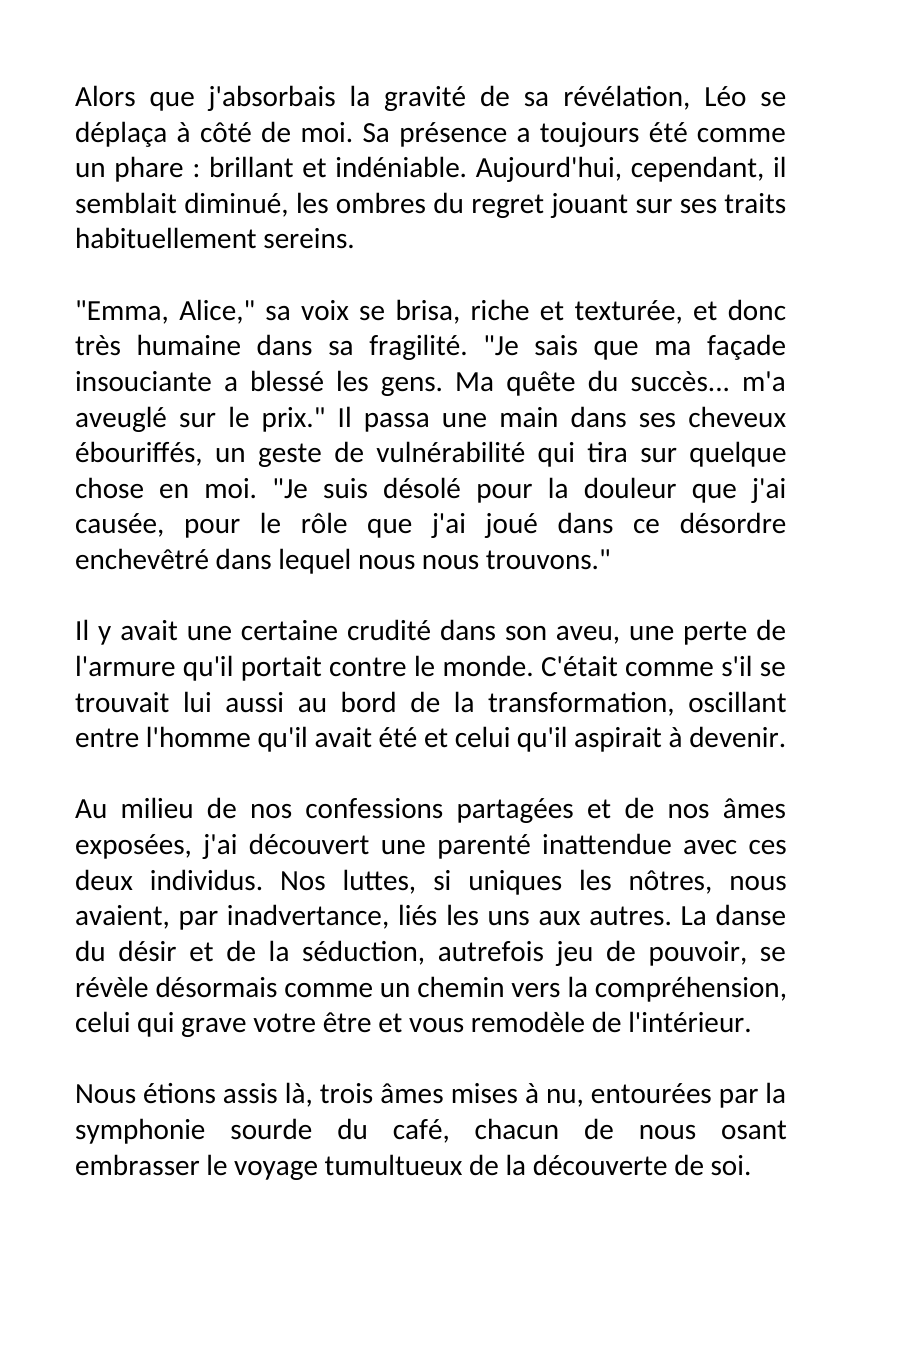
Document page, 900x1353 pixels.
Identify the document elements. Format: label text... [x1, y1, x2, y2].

text Alors que j'absorbais la gravité de sa révélation, Léo se déplaça à côté de moi. Sa présence a toujours été comme un phare : brillant et indéniable. Aujourd'hui, cependant, il semblait diminué, les ombres du regret jouant sur ses traits habituellement sereins. [75, 78, 787, 256]
text Au milieu de nos confessions partagées et de nos âmes exposées, j'ai découvert une parenté inattendue avec ces deux individus. Nos luttes, si uniques les nôtres, nous avaient, par inadvertance, liés les uns aux autres. La danse du désir et de la séduction, autrefois jeu de pouvoir, se révèle désormais comme un chemin vers la compréhension, celui qui grave votre être et vous remodèle de l'intérieur. [75, 791, 787, 1040]
text Nous étions assis là, trois âmes mises à nu, entourées par la symphonie sourde du café, chacun de nous osant embrasser le voyage tumultueux de la découverte de soi. [75, 1076, 787, 1182]
text "Emma, Alice," sa voix se brisa, riche et texturée, et donc très humaine dans sa fragilité. "Je sais que ma façade insouciante a blessé les gens. Ma quête du succès... m'a aveuglé sur le prix." Il passa une main dans ses cheveux ébouriffés, un geste de vulnérabilité qui tira sur quelque chose en moi. "Je suis désolé pour la douleur que j'ai causée, pour le rôle que j'ai joué dans ce désordre enchevêtré dans lequel nous nous trouvons." [75, 292, 787, 577]
text Il y avait une certaine crudité dans son aveu, une perte de l'armure qu'il portait contre le monde. C'était comme s'il se trouvait lui aussi au bord de la transformation, oscillant entre l'homme qu'il avait été et celui qu'il aspirait à devenir. [75, 612, 787, 755]
